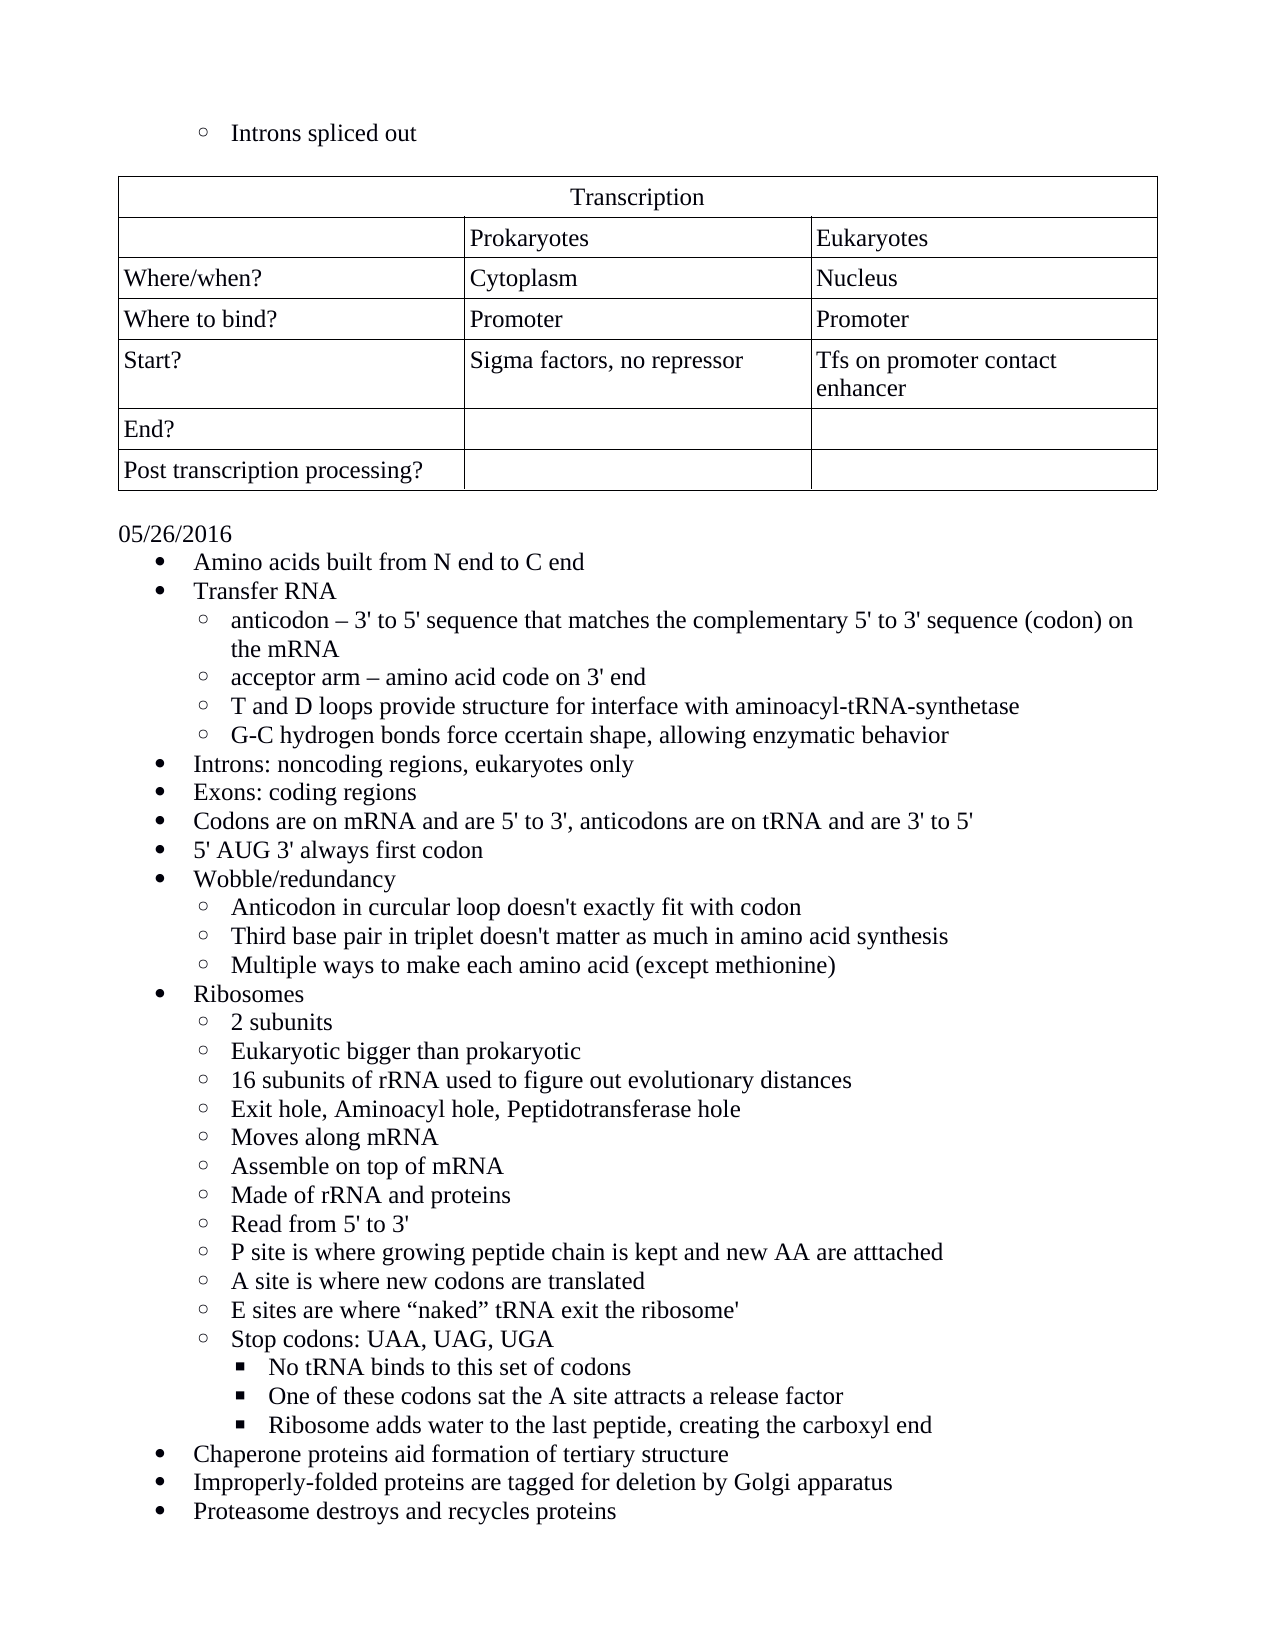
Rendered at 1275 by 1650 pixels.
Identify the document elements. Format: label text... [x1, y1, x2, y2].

table_cell Prokaryotes [465, 218, 811, 257]
list Introns spliced out [193, 118, 1157, 147]
list Transfer RNA [156, 576, 1157, 605]
list G-C hydrogen bonds force ccertain shape, allowing enzymatic behavior [193, 720, 1157, 749]
table_cell End? [119, 409, 464, 449]
table_cell [119, 218, 464, 257]
table_cell [465, 450, 811, 489]
table_cell Where/when? [119, 258, 464, 298]
table_header Transcription [119, 177, 1157, 216]
list 2 subunits [193, 1007, 1157, 1036]
table_cell Nucleus [812, 258, 1157, 298]
table_cell [465, 409, 811, 449]
list Anticodon in curcular loop doesn't exactly fit with codon [193, 892, 1157, 921]
list Exons: coding regions [156, 777, 1157, 806]
table_cell Promoter [812, 299, 1157, 338]
list Multiple ways to make each amino acid (except methionine) [193, 950, 1157, 979]
list P site is where growing peptide chain is kept and new AA are atttached [193, 1237, 1157, 1266]
list Assemble on top of mRNA [193, 1151, 1157, 1180]
table_cell Start? [119, 340, 464, 408]
list E sites are where “naked” tRNA exit the ribosome' [193, 1295, 1157, 1324]
list T and D loops provide structure for interface with aminoacyl-tRNA-synthetase [193, 691, 1157, 720]
table_cell Tfs on promoter contact enhancer [812, 340, 1157, 408]
table_cell [812, 450, 1157, 489]
list Amino acids built from N end to C end [156, 547, 1157, 576]
list A site is where new codons are translated [193, 1266, 1157, 1295]
table_cell [812, 409, 1157, 449]
list anticodon – 3' to 5' sequence that matches the complementary 5' to 3' sequence (codon) on the mRNA [193, 605, 1157, 662]
list Improperly-folded proteins are tagged for deletion by Golgi apparatus [156, 1467, 1157, 1496]
list Codons are on mRNA and are 5' to 3', anticodons are on tRNA and are 3' to 5' [156, 806, 1157, 835]
list Proteasome destroys and recycles proteins [156, 1496, 1157, 1525]
list 16 subunits of rRNA used to figure out evolutionary distances [193, 1065, 1157, 1094]
list Ribosomes [156, 979, 1157, 1007]
table_cell Promoter [465, 299, 811, 338]
list Stop codons: UAA, UAG, UGA [193, 1324, 1157, 1352]
list No tRNA binds to this set of codons [231, 1352, 1157, 1381]
list Wobble/redundancy [156, 864, 1157, 892]
list Exit hole, Aminoacyl hole, Peptidotransferase hole [193, 1094, 1157, 1122]
table_cell Cytoplasm [465, 258, 811, 298]
list Ribosome adds water to the last peptide, creating the carboxyl end [231, 1410, 1157, 1439]
list One of these codons sat the A site attracts a release factor [231, 1381, 1157, 1410]
list Third base pair in triplet doesn't matter as much in amino acid synthesis [193, 921, 1157, 950]
table_cell Eukaryotes [812, 218, 1157, 257]
list acceptor arm – amino acid code on 3' end [193, 662, 1157, 691]
list Made of rRNA and proteins [193, 1180, 1157, 1209]
table_cell Sigma factors, no repressor [465, 340, 811, 408]
list Moves along mRNA [193, 1122, 1157, 1151]
list Introns: noncoding regions, eukaryotes only [156, 749, 1157, 777]
table_cell Where to bind? [119, 299, 464, 338]
table_cell Post transcription processing? [119, 450, 464, 489]
list Read from 5' to 3' [193, 1209, 1157, 1237]
list Eukaryotic bigger than prokaryotic [193, 1036, 1157, 1065]
list 5' AUG 3' always first codon [156, 835, 1157, 864]
text 05/26/2016 [118, 519, 1157, 547]
list Chaperone proteins aid formation of tertiary structure [156, 1439, 1157, 1467]
